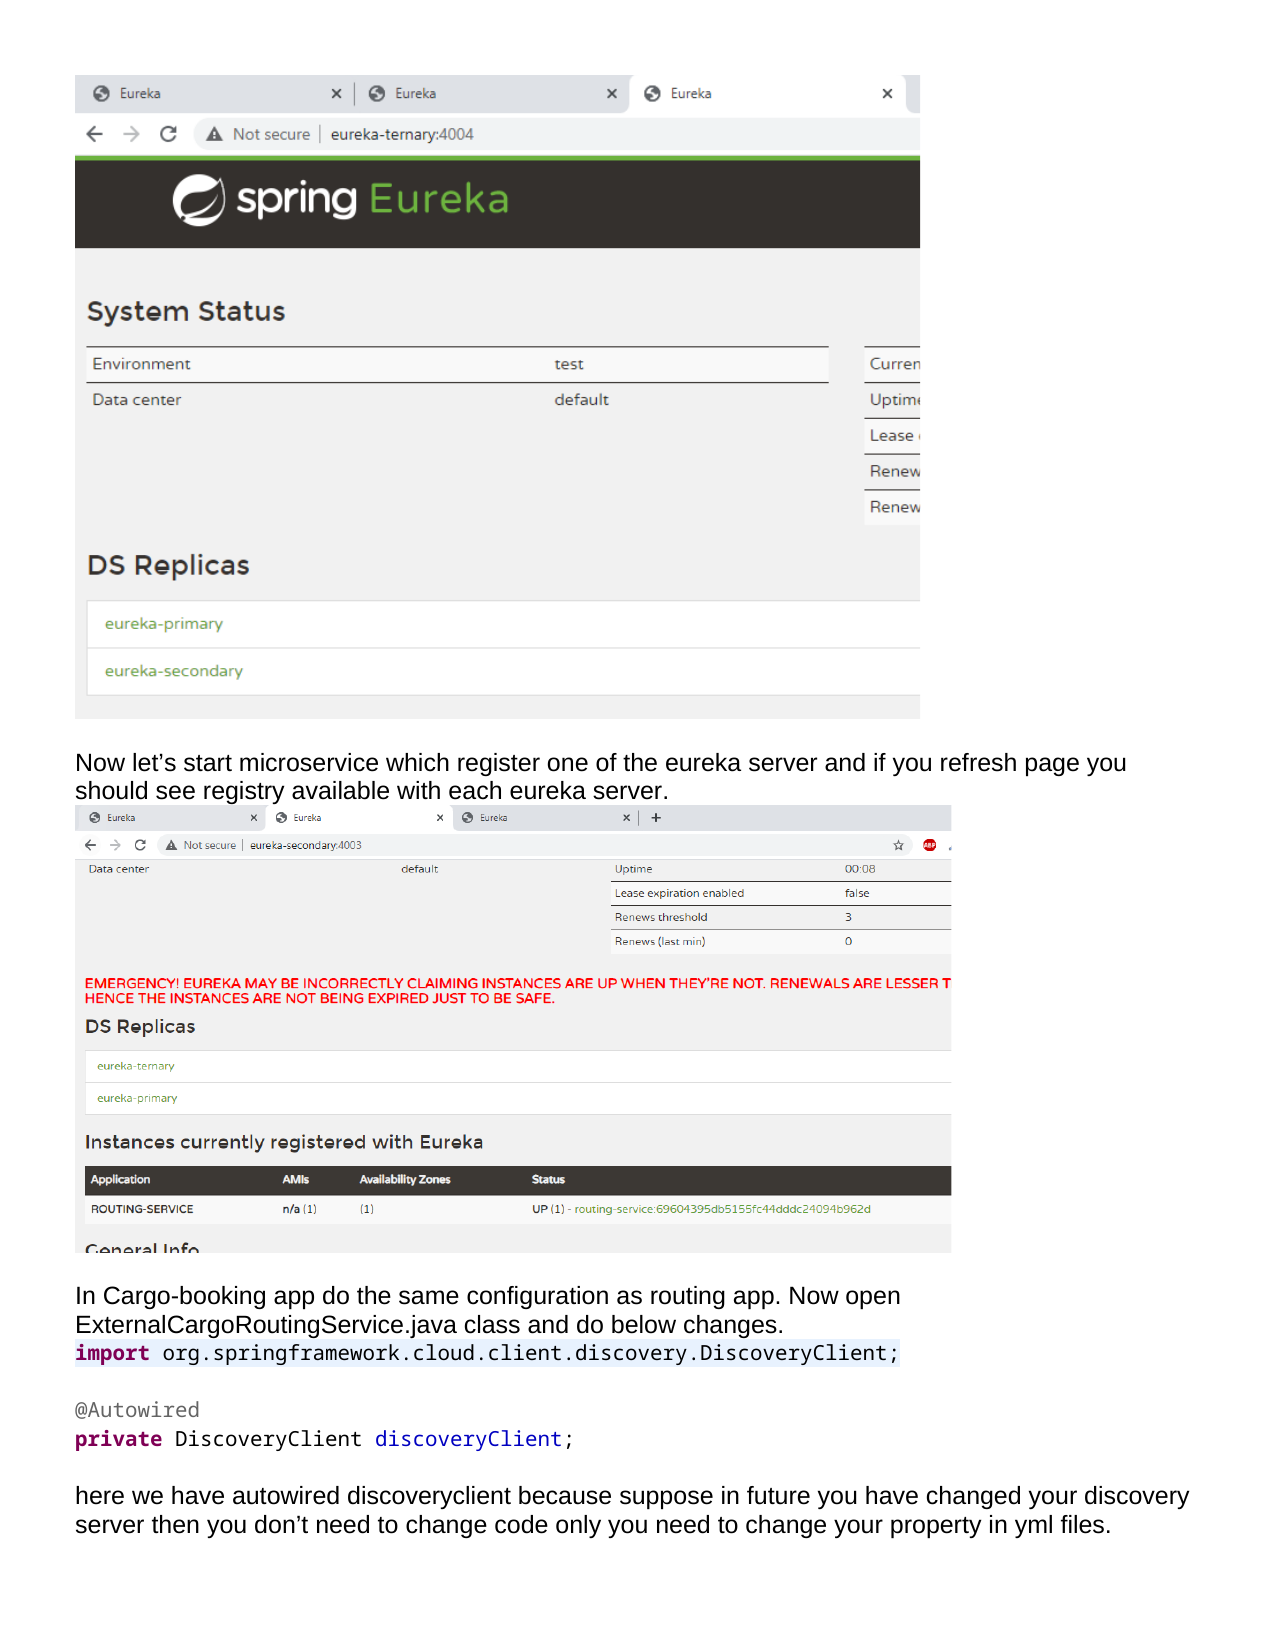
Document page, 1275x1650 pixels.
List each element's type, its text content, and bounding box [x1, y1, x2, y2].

text In Cargo-booking app do the same configuration as routing app. Now open ExternalCargoRoutingService.java class and do below changes. [75, 1281, 1200, 1338]
text @Autowired [75, 1396, 1200, 1424]
text import org.springframework.cloud.client.discovery.DiscoveryClient; [75, 1338, 1200, 1367]
text here we have autowired discoveryclient because suppose in future you have changed your discovery server then you don’t need to change code only you need to change your property in yml files. [75, 1481, 1200, 1539]
text Now let’s start microservice which register one of the eureka server and if you refresh page you should see registry available with each eureka server. [75, 747, 1200, 805]
picture [75, 75, 921, 719]
text private DiscoveryClient discoveryClient; [75, 1424, 1200, 1452]
picture [75, 805, 952, 1253]
